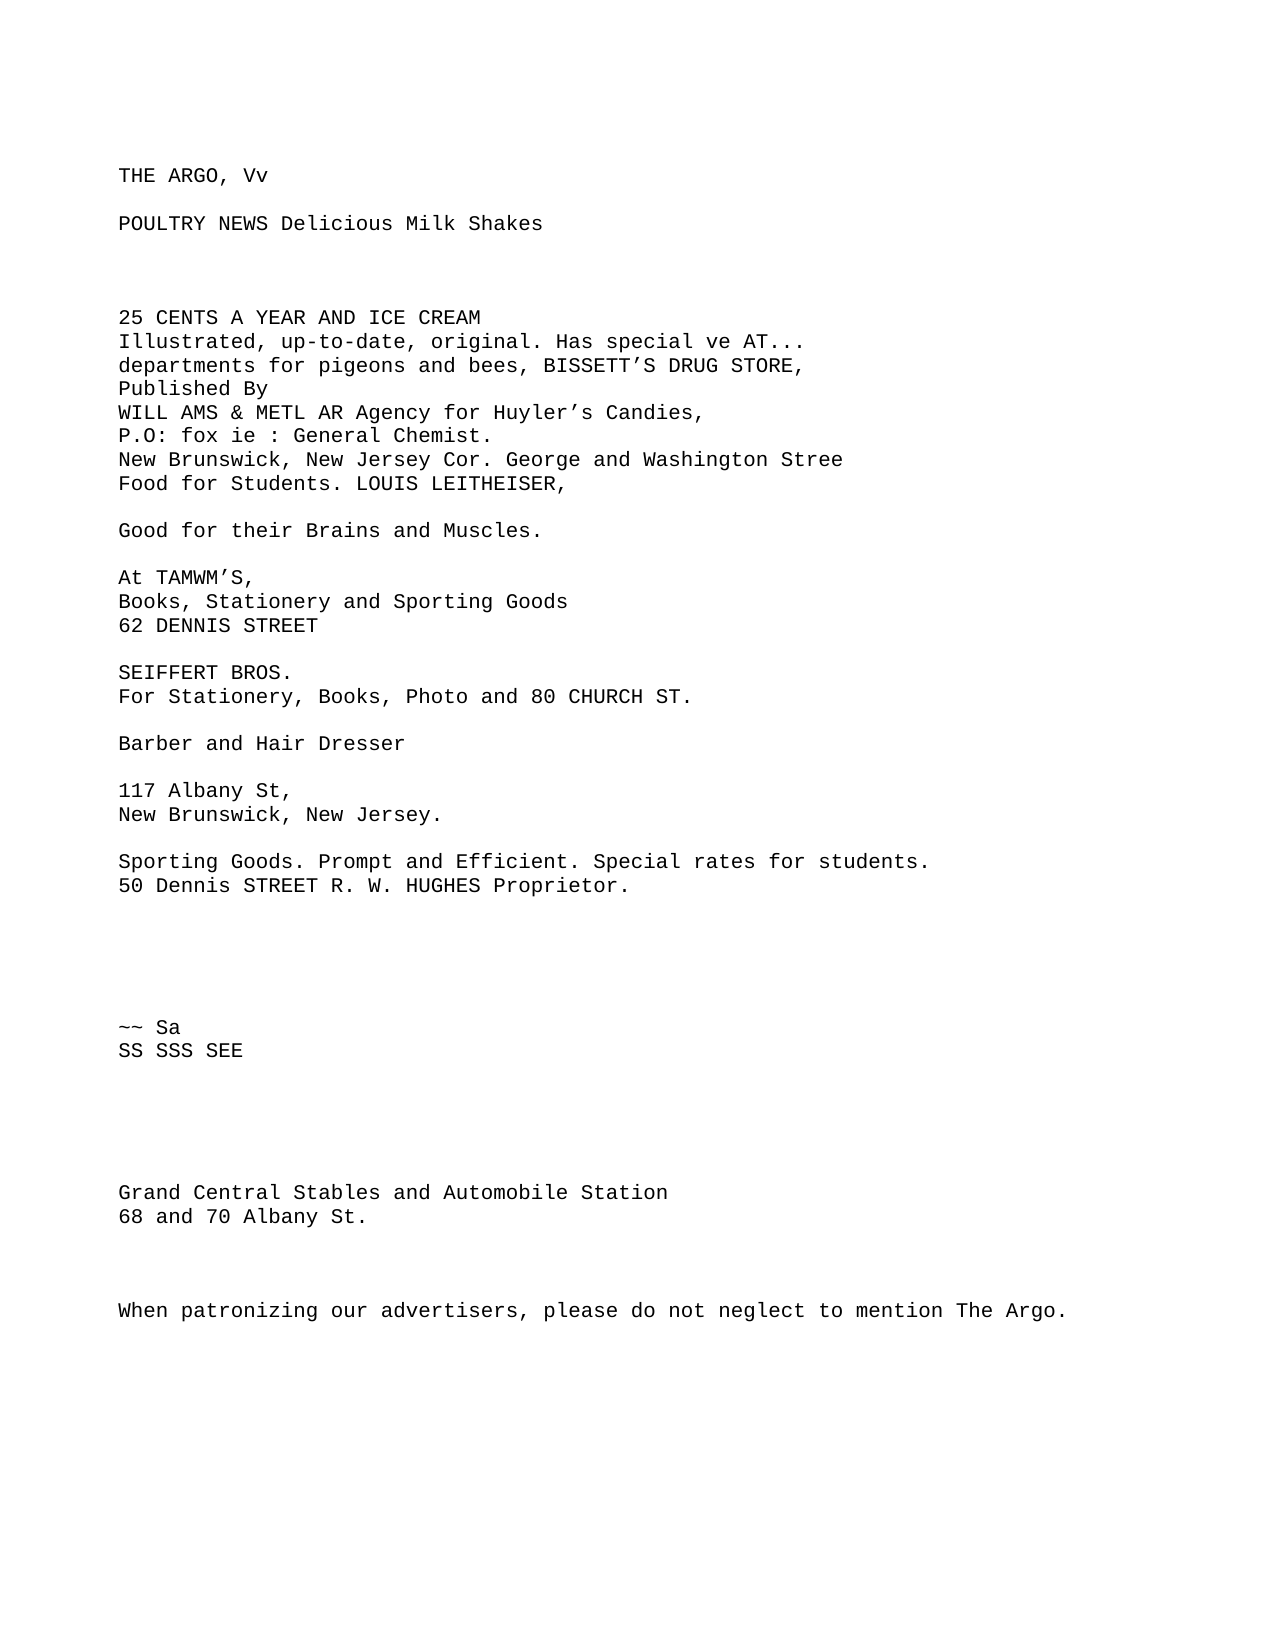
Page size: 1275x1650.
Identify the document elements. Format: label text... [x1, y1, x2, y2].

text WILL AMS & METL AR Agency for Huyler’s Candies, [118, 402, 1157, 426]
text For Stationery, Books, Photo and 80 CHURCH ST. [118, 686, 1157, 709]
text 25 CENTS A YEAR AND ICE CREAM [118, 307, 1157, 331]
text At TAMWM’S, [118, 567, 1157, 591]
text Food for Students. LOUIS LEITHEISER, [118, 473, 1157, 496]
text SS SSS SEE [118, 1040, 1157, 1064]
text When patronizing our advertisers, please do not neglect to mention The Argo. [118, 1300, 1157, 1324]
text Illustrated, up-to-date, original. Has special ve AT... [118, 331, 1157, 354]
text Published By [118, 378, 1157, 402]
text 50 Dennis STREET R. W. HUGHES Proprietor. [118, 875, 1157, 898]
text Grand Central Stables and Automobile Station [118, 1182, 1157, 1206]
text Good for their Brains and Muscles. [118, 520, 1157, 544]
text 117 Albany St, [118, 780, 1157, 804]
text Books, Stationery and Sporting Goods [118, 591, 1157, 615]
text departments for pigeons and bees, BISSETT’S DRUG STORE, [118, 354, 1157, 378]
text POULTRY NEWS Delicious Milk Shakes [118, 213, 1157, 236]
text SEIFFERT BROS. [118, 662, 1157, 686]
text Sporting Goods. Prompt and Efficient. Special rates for students. [118, 851, 1157, 875]
text THE ARGO, Vv [118, 165, 1157, 189]
text 62 DENNIS STREET [118, 615, 1157, 638]
text P.O: fox ie : General Chemist. [118, 426, 1157, 449]
text New Brunswick, New Jersey Cor. George and Washington Stree [118, 449, 1157, 473]
text 68 and 70 Albany St. [118, 1206, 1157, 1229]
text Barber and Hair Dresser [118, 733, 1157, 757]
text New Brunswick, New Jersey. [118, 804, 1157, 827]
text ~~ Sa [118, 1017, 1157, 1040]
